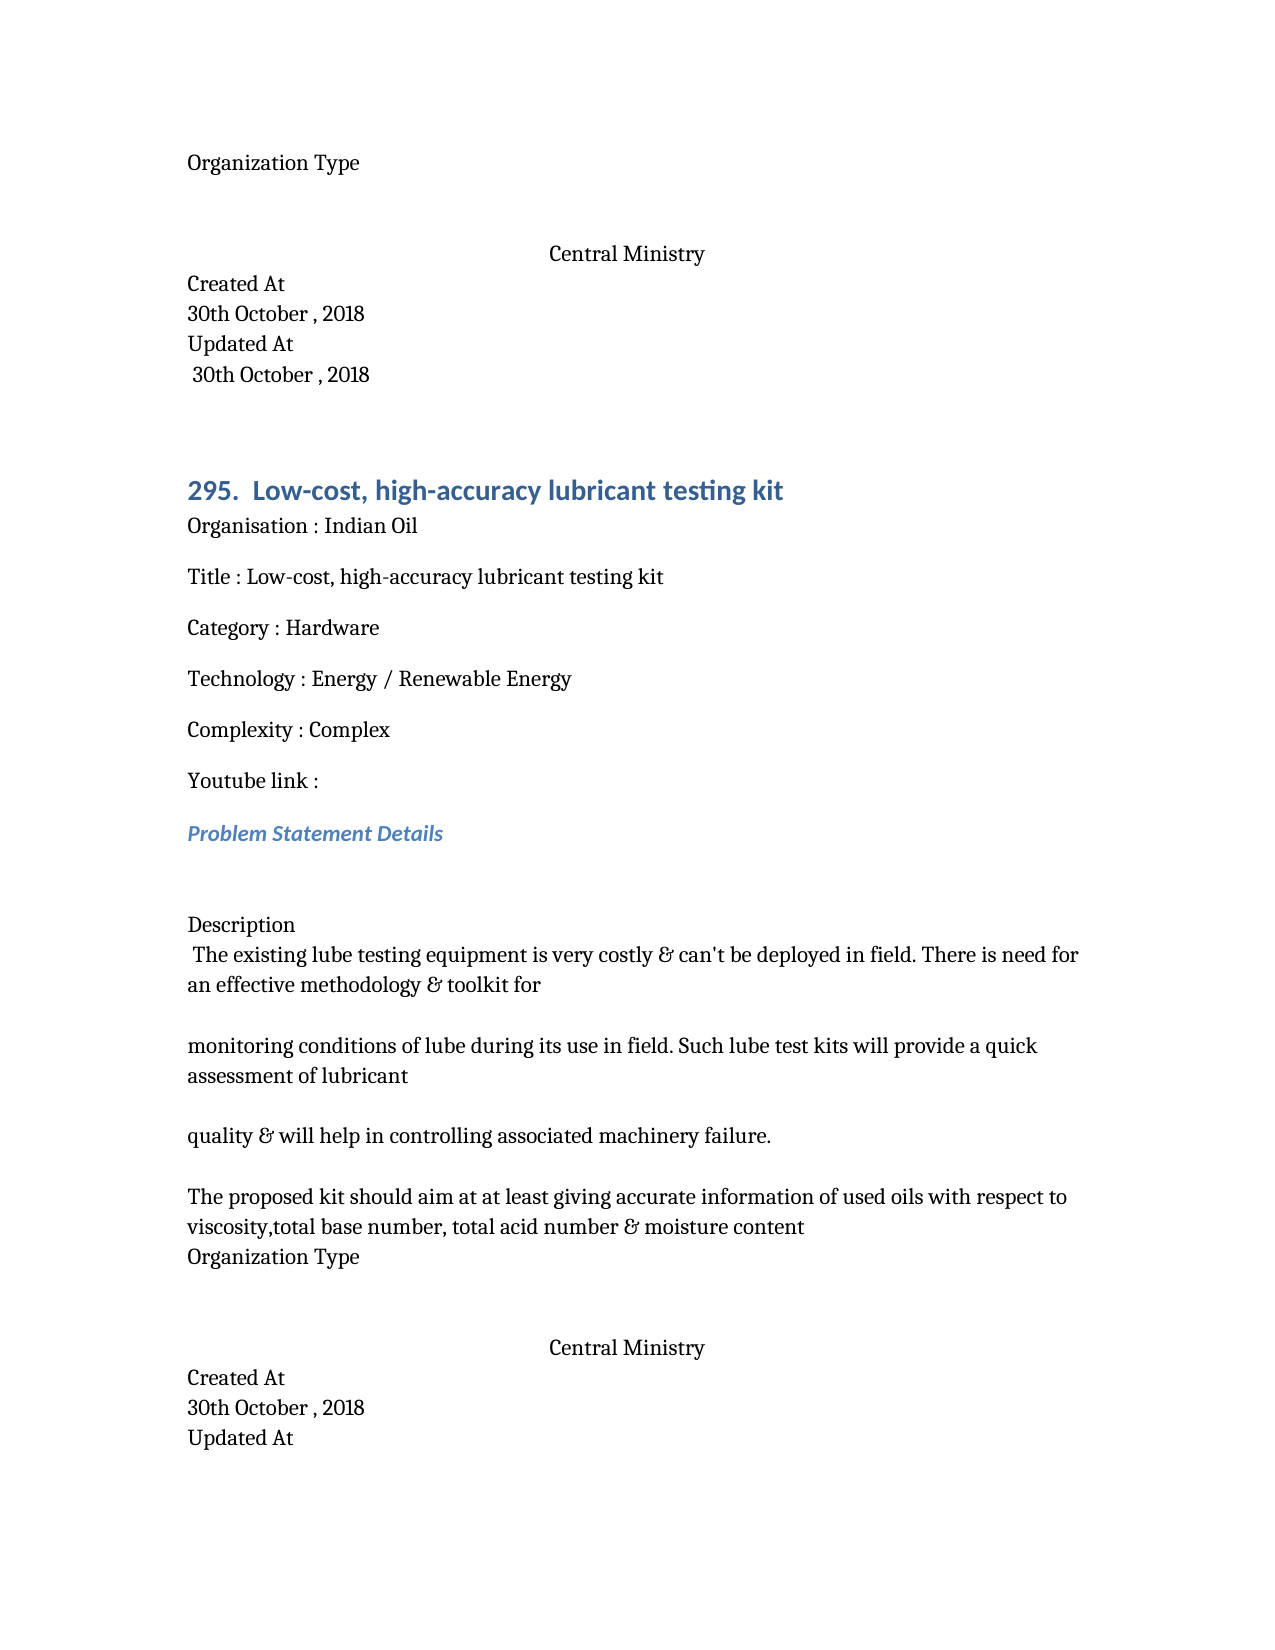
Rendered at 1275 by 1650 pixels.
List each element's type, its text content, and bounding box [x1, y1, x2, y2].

text Category : Hardware [187, 615, 1087, 641]
subtitle Problem Statement Details [187, 819, 1087, 847]
text Youtube link : [187, 768, 1087, 794]
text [187, 851, 1087, 1452]
text Complexity : Complex [187, 717, 1087, 743]
text Technology : Energy / Renewable Energy [187, 666, 1087, 692]
text Title : Low-cost, high-accuracy lubricant testing kit [187, 564, 1087, 590]
text Organisation : Indian Oil [187, 513, 1087, 539]
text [187, 150, 1087, 418]
subtitle 295. Low-cost, high-accuracy lubricant testing kit [187, 472, 1087, 507]
